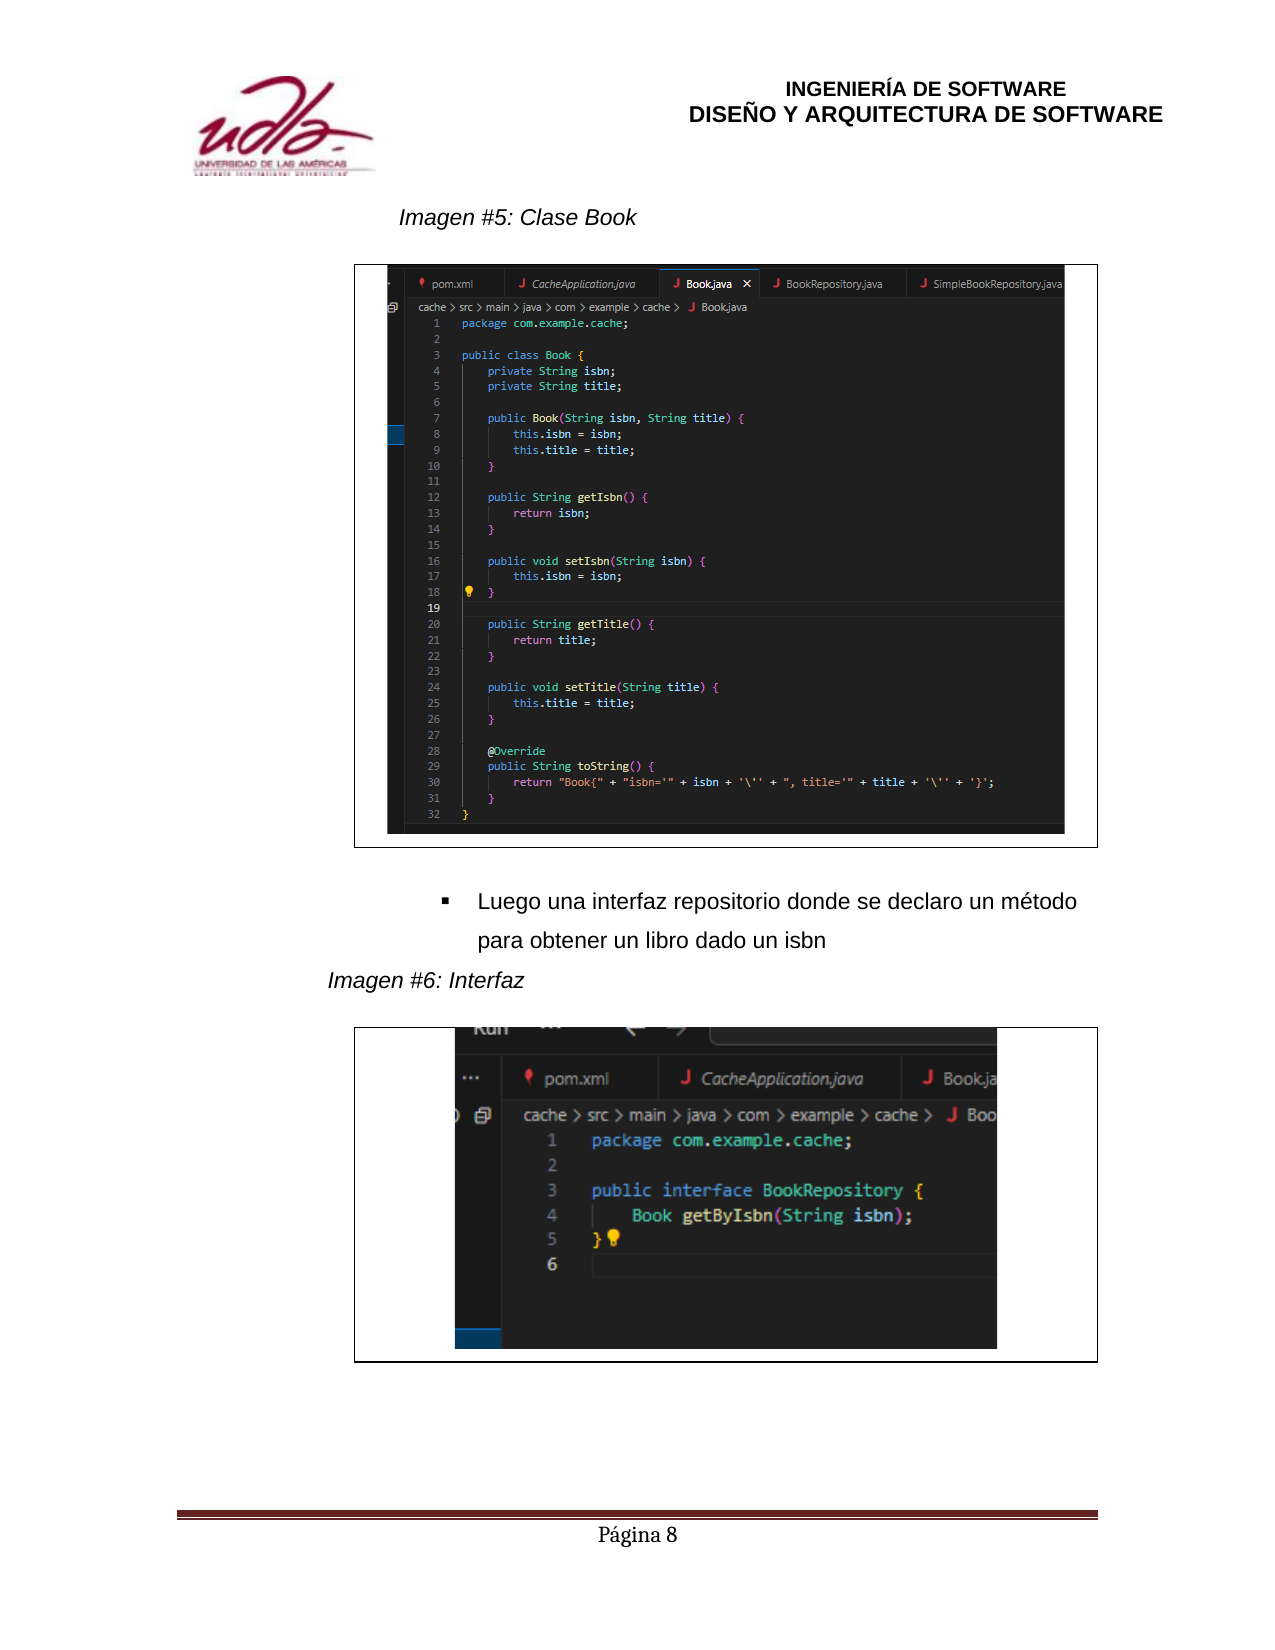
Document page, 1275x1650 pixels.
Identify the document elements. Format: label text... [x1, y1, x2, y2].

picture [387, 265, 1065, 834]
table_header [355, 265, 1097, 847]
text Imagen #5: Clase Book [325, 204, 1098, 230]
list Imagen #6: Interfaz [327, 967, 1098, 993]
list Luego una interfaz repositorio donde se declaro un método para obtener un libro dado un isbn [440, 888, 1098, 953]
picture [192, 76, 376, 176]
table_header [355, 1028, 1097, 1361]
picture [454, 1027, 998, 1349]
